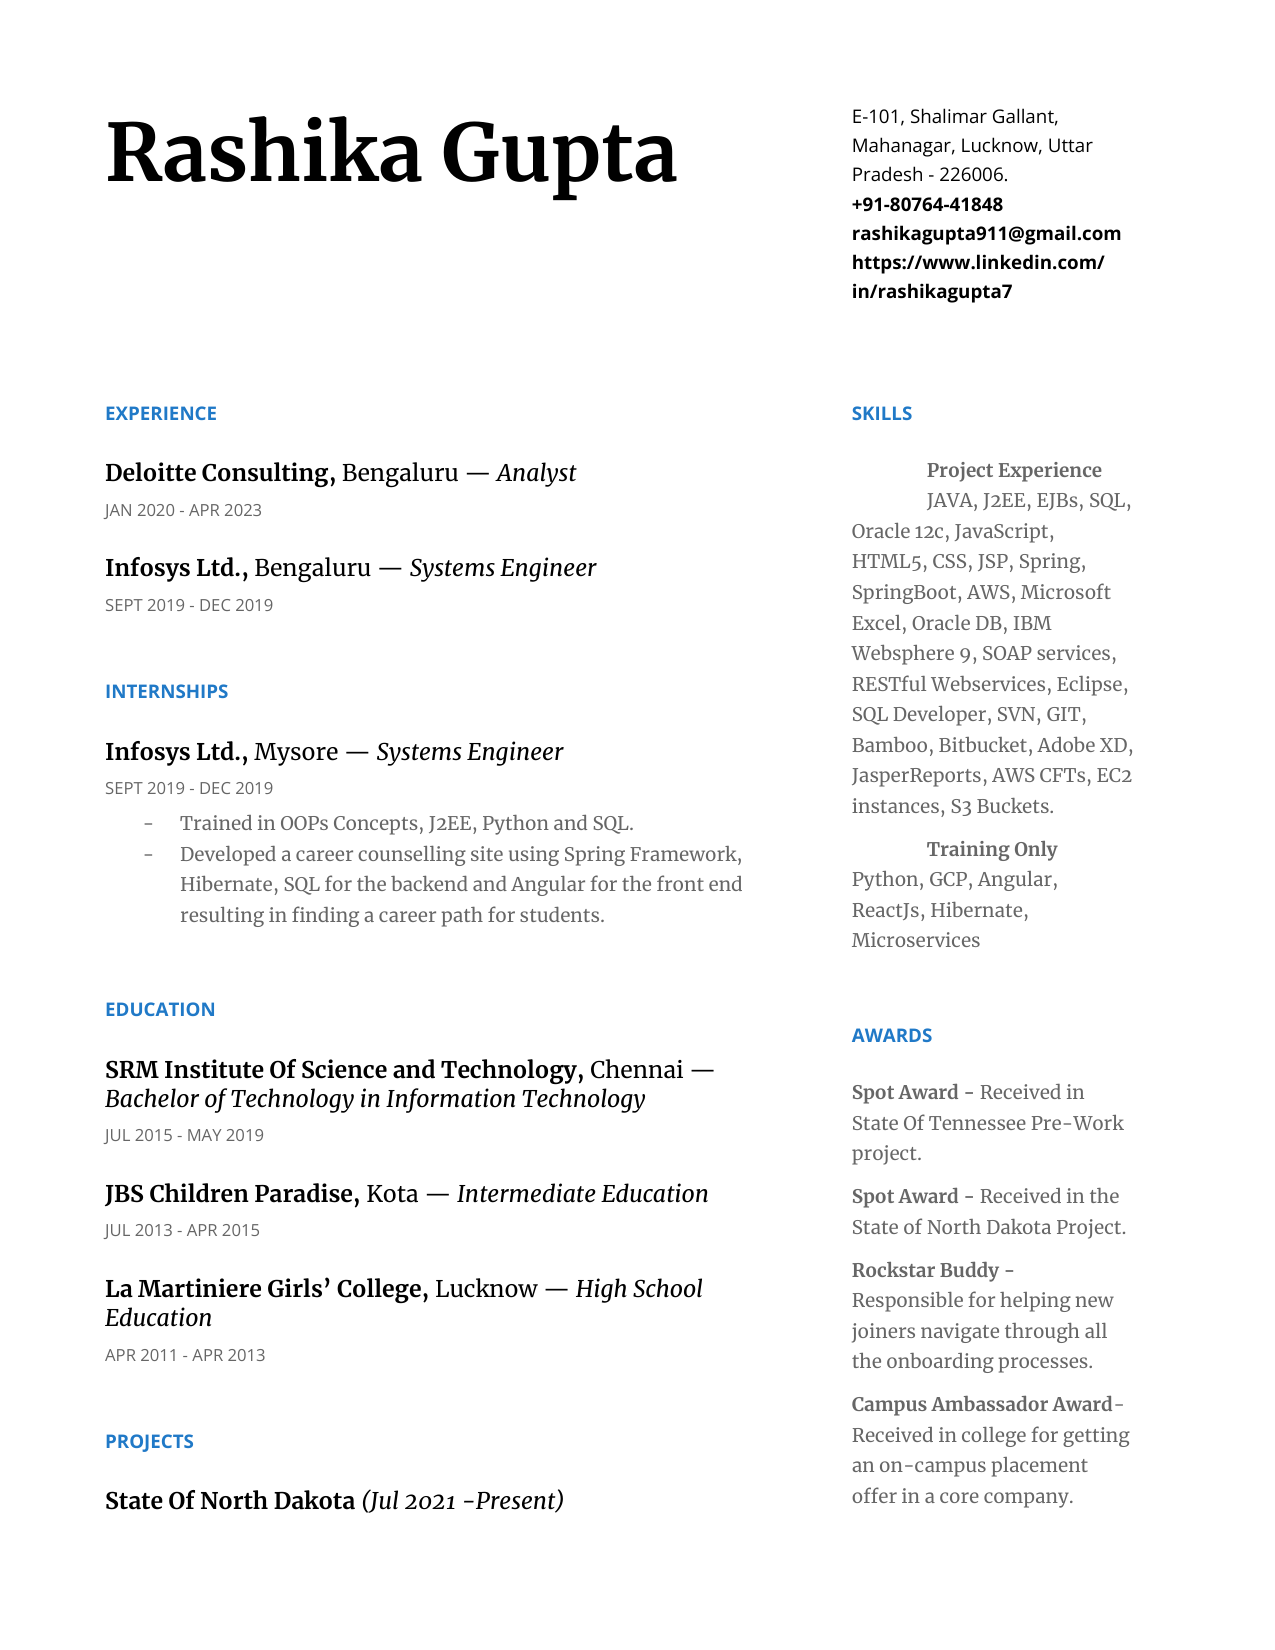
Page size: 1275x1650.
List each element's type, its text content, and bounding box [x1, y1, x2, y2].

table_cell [837, 323, 1181, 1548]
table_header E-101, Shalimar Gallant, Mahanagar, Lucknow, Uttar Pradesh - 226006. +91-80764-41848 rashikagupta911@gmail.com https://www.linkedin.com/in/rashikagupta7 [837, 88, 1181, 323]
table_header Rashika Gupta [90, 88, 837, 323]
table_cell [90, 323, 837, 1548]
